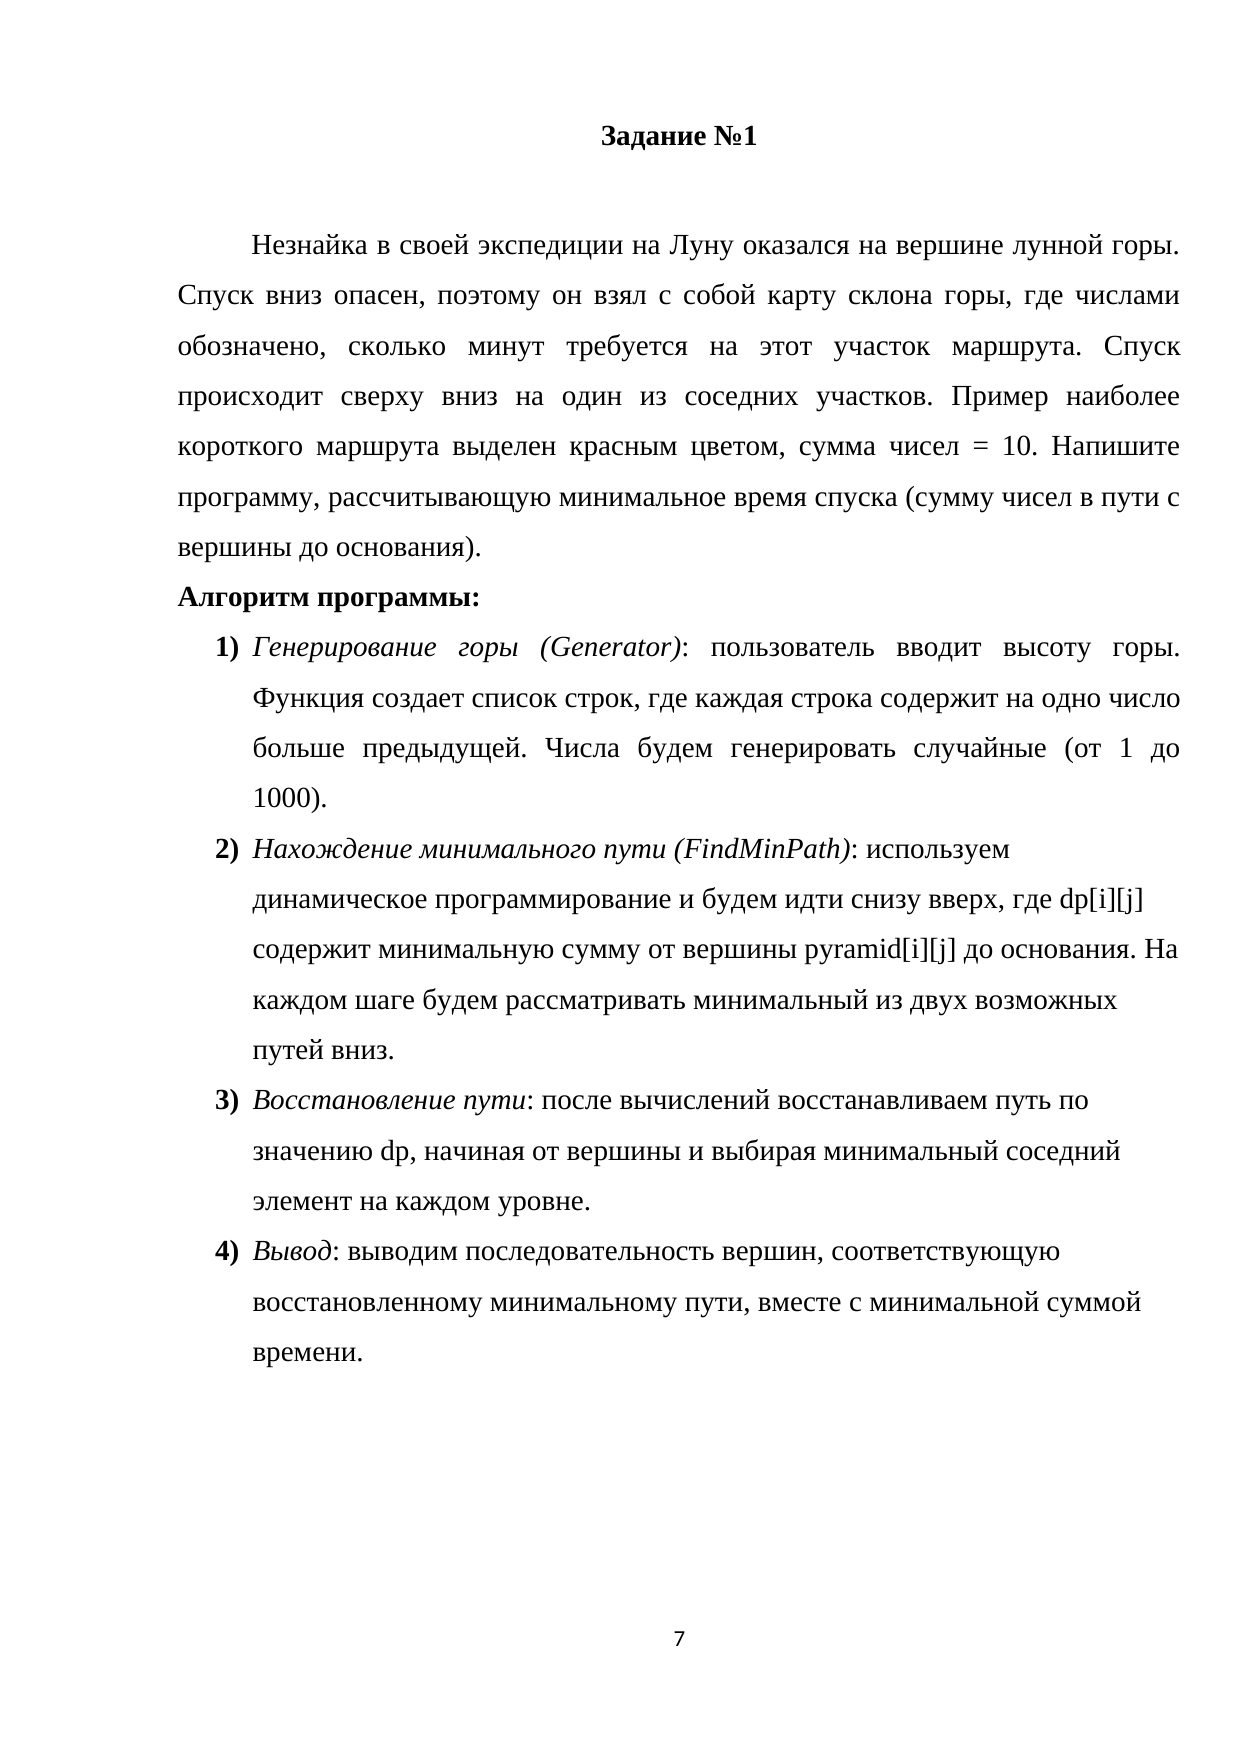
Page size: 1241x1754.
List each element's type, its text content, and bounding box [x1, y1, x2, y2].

subtitle Задание №1 [177, 118, 1181, 152]
list Вывод: выводим последовательность вершин, соответствующую восстановленному минимальному пути, вместе с минимальной суммой времени. [215, 1233, 1181, 1367]
list Нахождение минимального пути (FindMinPath): используем динамическое программирование и будем идти снизу вверх, где dp[i][j] содержит минимальную сумму от вершины pyramid[i][j] до основания. На каждом шаге будем рассматривать минимальный из двух возможных путей вниз. [215, 831, 1181, 1066]
text Незнайка в своей экспедиции на Луну оказался на вершине лунной горы. Спуск вниз опасен, поэтому он взял с собой карту склона горы, где числами обозначено, сколько минут требуется на этот участок маршрута. Спуск происходит сверху вниз на один из соседних участков. Пример наиболее короткого маршрута выделен красным цветом, сумма чисел = 10. Напишите программу, рассчитывающую минимальное время спуска (сумму чисел в пути с вершины до основания). [177, 227, 1181, 562]
list Восстановление пути: после вычислений восстанавливаем путь по значению dp, начиная от вершины и выбирая минимальный соседний элемент на каждом уровне. [215, 1082, 1181, 1217]
text Алгоритм программы: [177, 579, 1181, 613]
list Генерирование горы (Generator): пользователь вводит высоту горы. Функция создает список строк, где каждая строка содержит на одно число больше предыдущей. Числа будем генерировать случайные (от 1 до 1000). [215, 629, 1181, 814]
